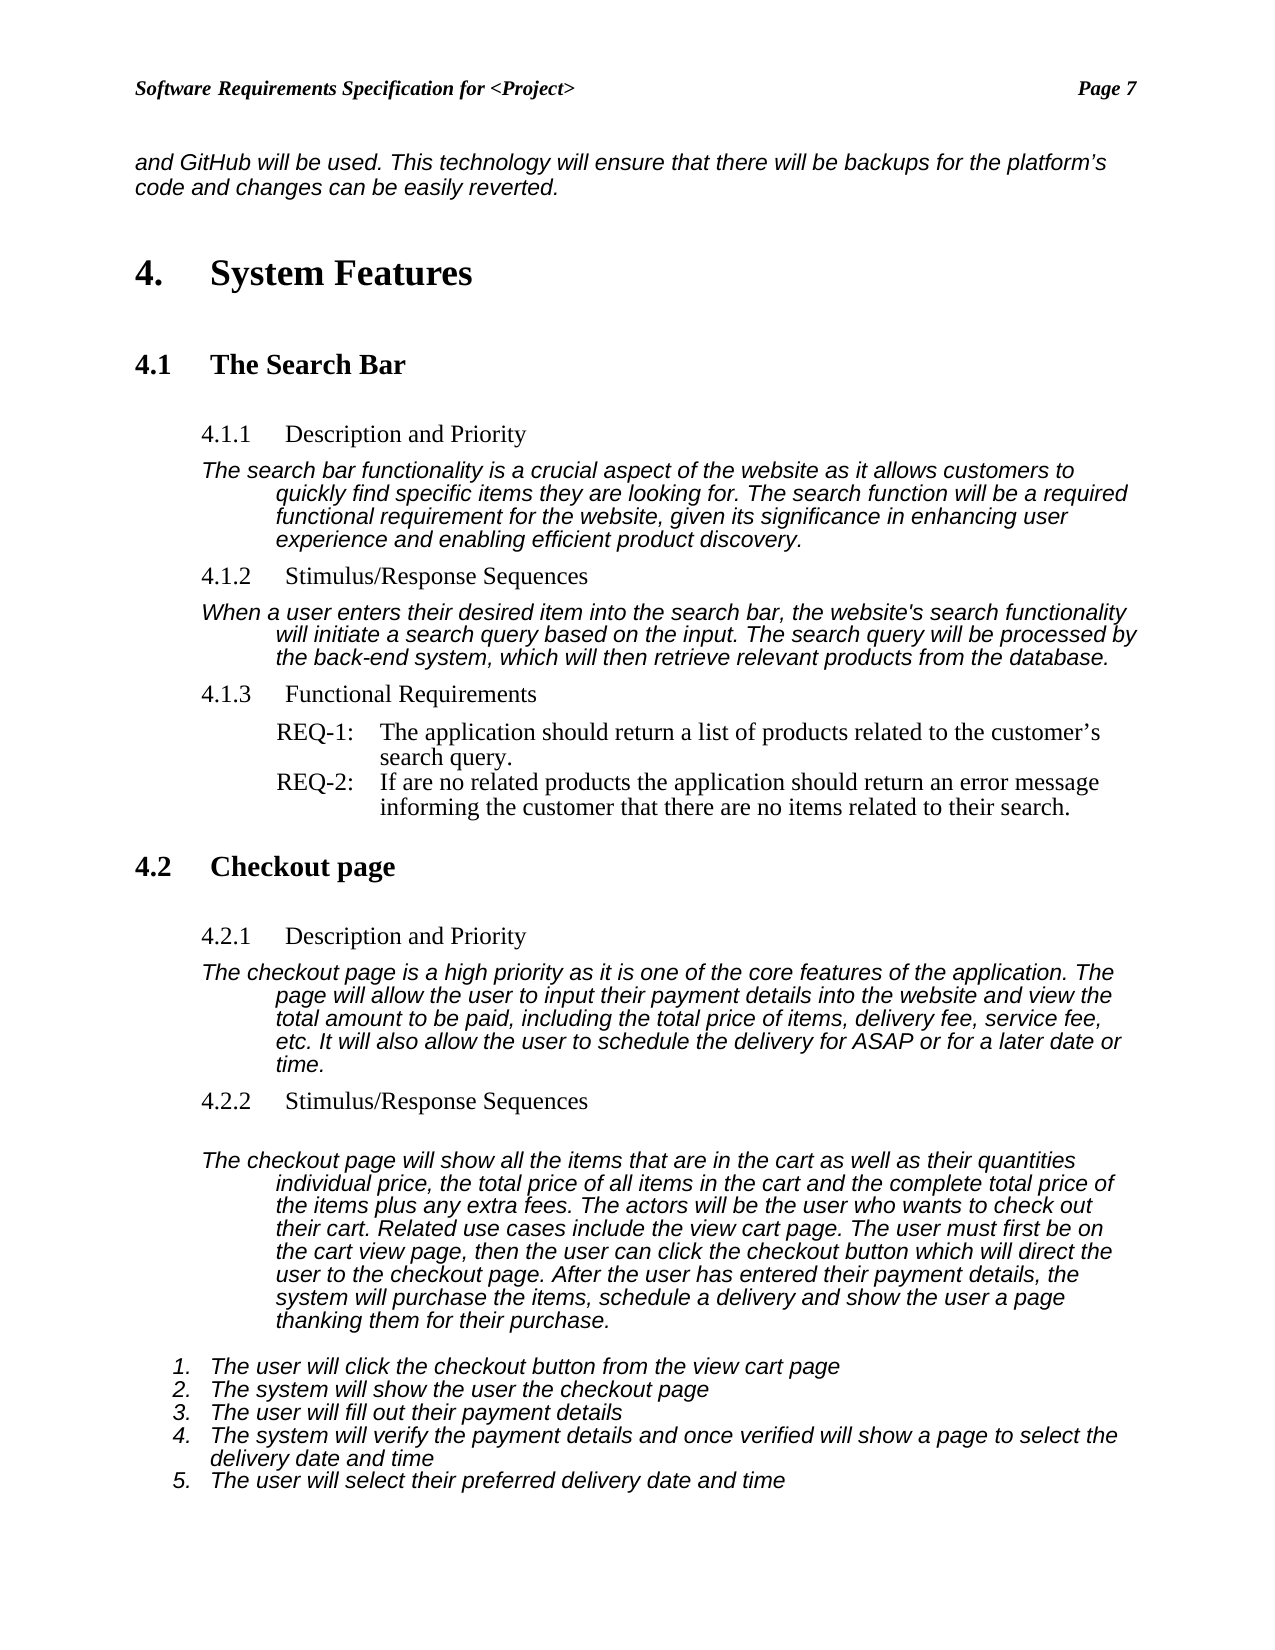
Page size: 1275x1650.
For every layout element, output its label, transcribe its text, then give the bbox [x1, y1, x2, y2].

text The checkout page is a high priority as it is one of the core features of the application. The page will allow the user to input their payment details into the website and view the total amount to be paid, including the total price of items, delivery fee, service fee, etc. It will also allow the user to schedule the delivery for ASAP or for a later date or time. [201, 962, 1140, 1077]
text When a user enters their desired item into the search bar, the website's search functionality will initiate a search query based on the input. The search query will be processed by the back-end system, which will then retrieve relevant products from the database. [201, 602, 1140, 670]
text 4.1.2 Stimulus/Response Sequences [201, 564, 1140, 589]
text 4.2.1 Description and Priority [201, 925, 1140, 950]
text The search bar functionality is a crucial aspect of the website as it allows customers to quickly find specific items they are looking for. The search function will be a required functional requirement for the website, given its significance in enhancing user experience and enabling efficient product discovery. [201, 460, 1140, 552]
text 4.2.2 Stimulus/Response Sequences [201, 1089, 1140, 1114]
subtitle The Search Bar [135, 347, 1140, 381]
text 4.1.3 Functional Requirements [201, 683, 1140, 708]
subtitle System Features [135, 250, 1140, 293]
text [135, 150, 1140, 200]
subtitle Checkout page [135, 849, 1140, 883]
text 4.1.1 Description and Priority [201, 422, 1140, 447]
list The system will verify the payment details and once verified will show a page to select the delivery date and time [172, 1425, 1140, 1471]
list The user will fill out their payment details [172, 1402, 1140, 1425]
text The checkout page will show all the items that are in the cart as well as their quantities individual price, the total price of all items in the cart and the complete total price of the items plus any extra fees. The actors will be the user who wants to check out their cart. Related use cases include the view cart page. The user must first be on the cart view page, then the user can click the checkout button which will direct the user to the checkout page. After the user has entered their payment details, the system will purchase the items, schedule a delivery and show the user a page thanking them for their purchase. [201, 1150, 1140, 1333]
text REQ-2: If are no related products the application should return an error message informing the customer that there are no items related to their search. [276, 770, 1140, 820]
list The user will select their preferred delivery date and time [172, 1471, 1140, 1493]
list The user will click the checkout button from the view cart page [172, 1356, 1140, 1379]
list The system will show the user the checkout page [172, 1379, 1140, 1402]
text REQ-1: The application should return a list of products related to the customer’s search query. [276, 720, 1140, 770]
